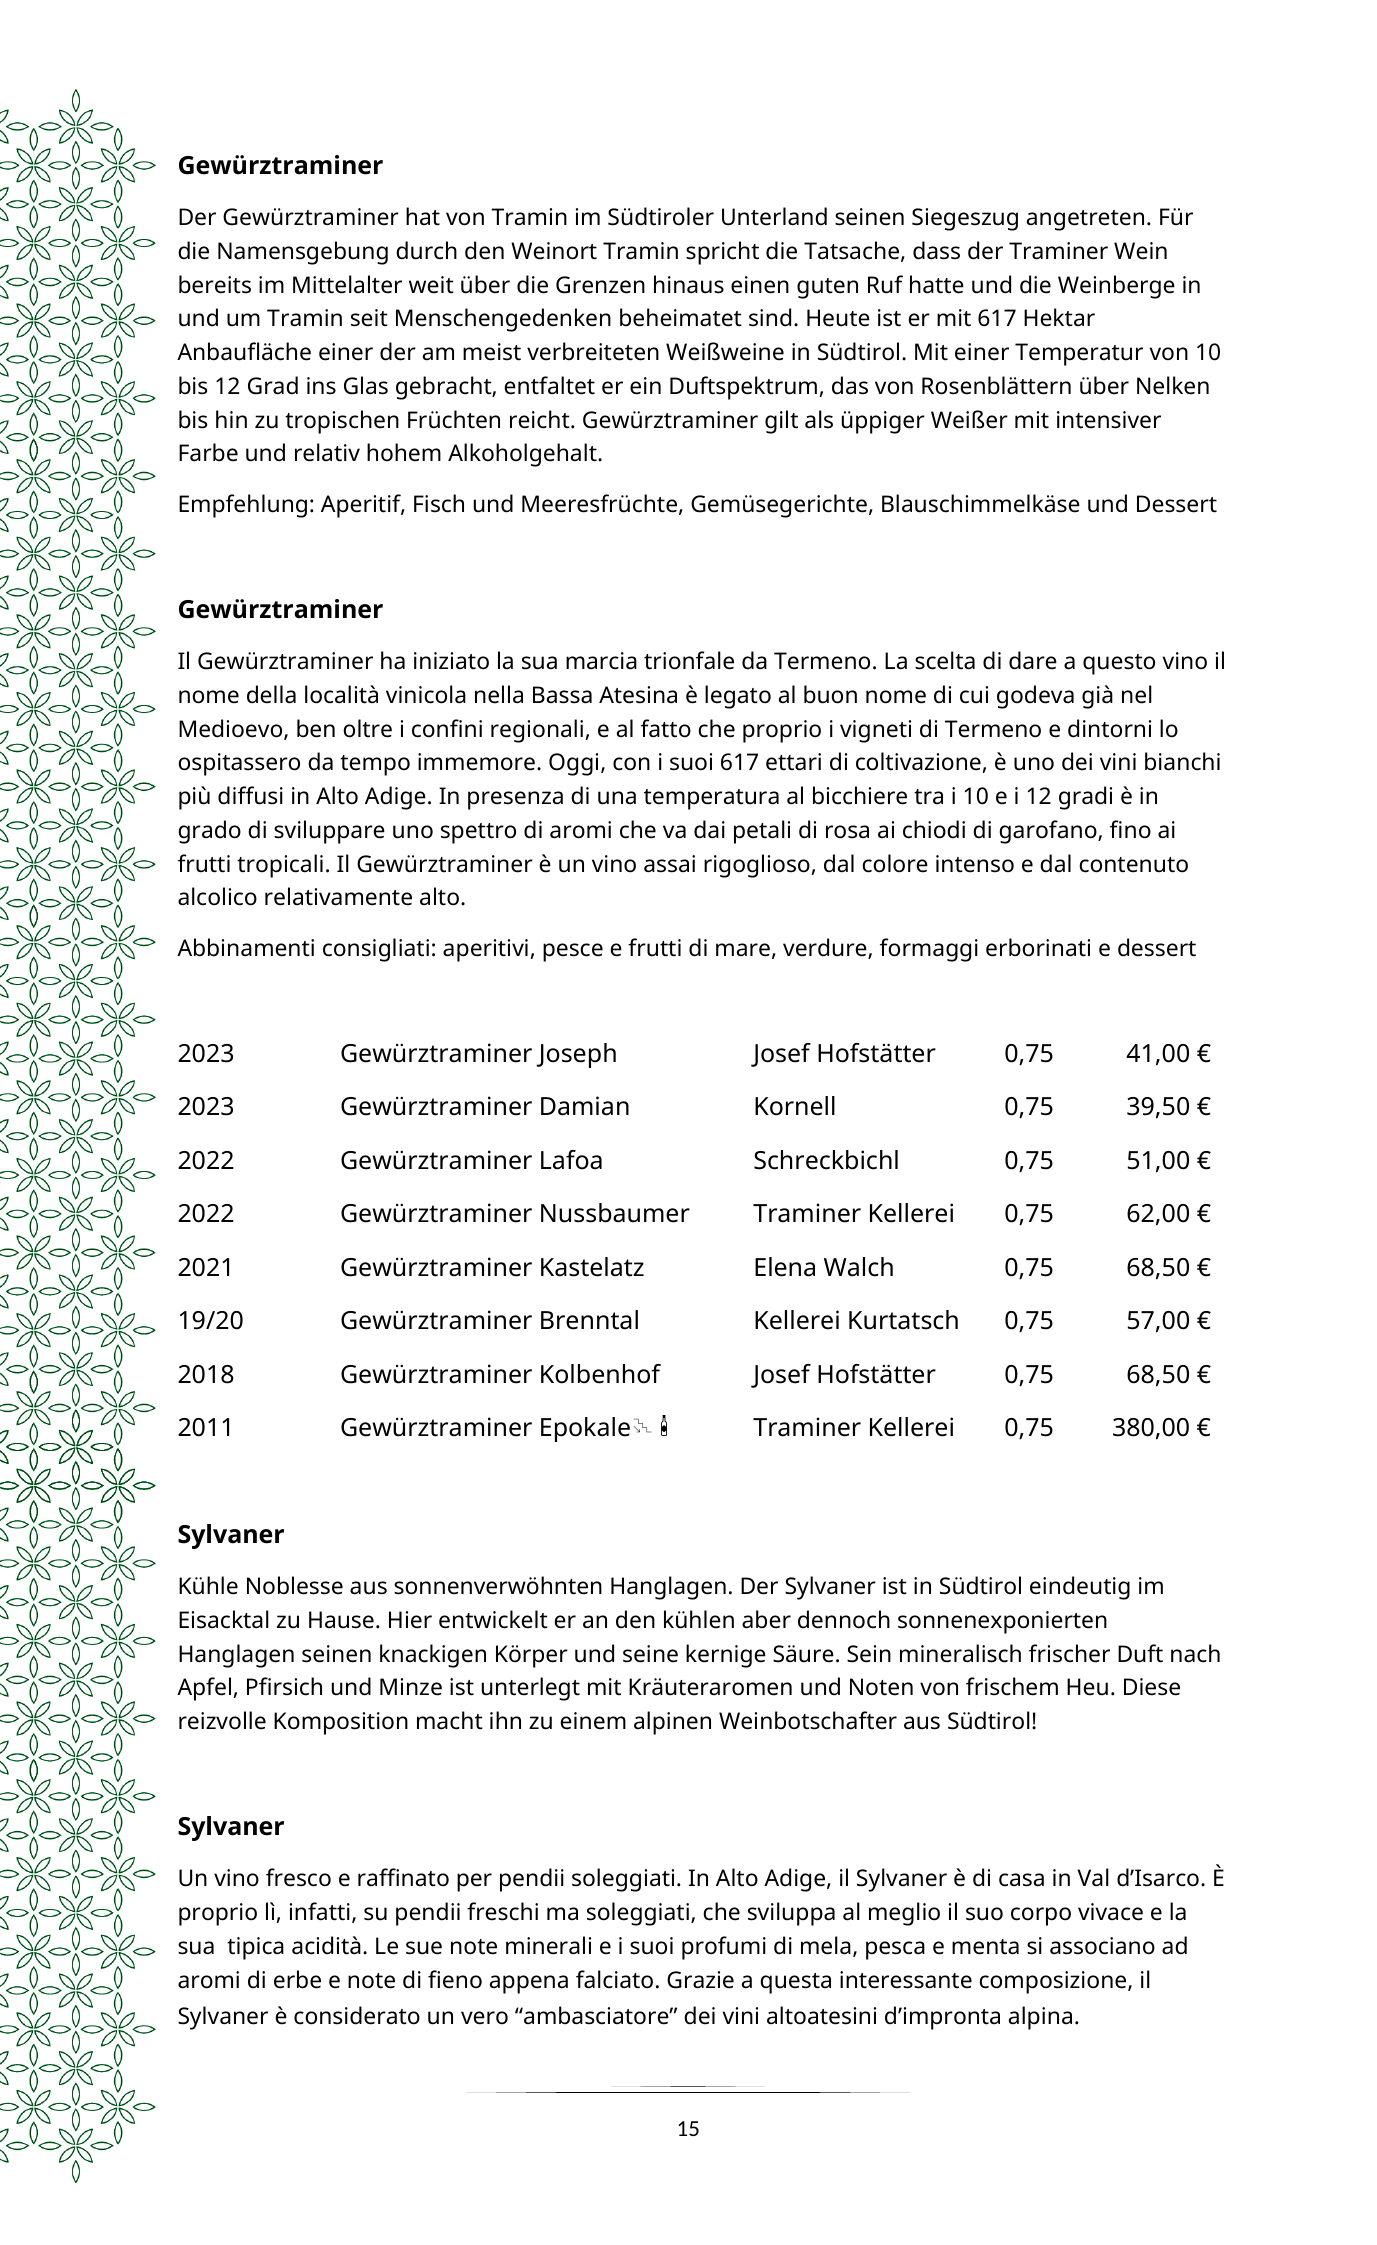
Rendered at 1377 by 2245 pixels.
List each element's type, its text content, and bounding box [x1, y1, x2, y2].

text 19/20 Gewürztraminer Brenntal Kellerei Kurtatsch 0,75 57,00 € [177, 1303, 1228, 1337]
picture [631, 1414, 675, 1437]
text Abbinamenti consigliati: aperitivi, pesce e frutti di mare, verdure, formaggi erborinati e dessert [177, 932, 1228, 963]
text 2023 Gewürztraminer Damian Kornell 0,75 39,50 € [177, 1089, 1228, 1123]
text 2018 Gewürztraminer Kolbenhof Josef Hofstätter 0,75 68,50 € [177, 1356, 1228, 1390]
text Gewürztraminer [177, 148, 1228, 182]
picture [0, 4, 1058, 2245]
text Gewürztraminer [177, 592, 1228, 626]
text Empfehlung: Aperitif, Fisch und Meeresfrüchte, Gemüsegerichte, Blauschimmelkäse und Dessert [177, 488, 1228, 519]
text Un vino fresco e raffinato per pendii soleggiati. In Alto Adige, il Sylvaner è di casa in Val d’Isarco. È proprio lì, infatti, su pendii freschi ma soleggiati, che sviluppa al meglio il suo corpo vivace e la sua tipica acidità. Le sue note minerali e i suoi profumi di mela, pesca e menta si associano ad aromi di erbe e note di fieno appena falciato. Grazie a questa interessante composizione, il Sylvaner è considerato un vero “ambasciatore” dei vini altoatesini d’impronta alpina. [177, 1862, 1228, 2032]
text 2022 Gewürztraminer Nussbaumer Traminer Kellerei 0,75 62,00 € [177, 1196, 1228, 1230]
text Sylvaner [177, 1517, 1228, 1551]
text Kühle Noblesse aus sonnenverwöhnten Hanglagen. Der Sylvaner ist in Südtirol eindeutig im Eisacktal zu Hause. Hier entwickelt er an den kühlen aber dennoch sonnenexponierten Hanglagen seinen knackigen Körper und seine kernige Säure. Sein mineralisch frischer Duft nach Apfel, Pfirsich und Minze ist unterlegt mit Kräuteraromen und Noten von frischem Heu. Diese reizvolle Komposition macht ihn zu einem alpinen Weinbotschafter aus Südtirol! [177, 1570, 1228, 1736]
text Il Gewürztraminer ha iniziato la sua marcia trionfale da Termeno. La scelta di dare a questo vino il nome della località vinicola nella Bassa Atesina è legato al buon nome di cui godeva già nel Medioevo, ben oltre i confini regionali, e al fatto che proprio i vigneti di Termeno e dintorni lo ospitassero da tempo immemore. Oggi, con i suoi 617 ettari di coltivazione, è uno dei vini bianchi più diffusi in Alto Adige. In presenza di una temperatura al bicchiere tra i 10 e i 12 gradi è in grado di sviluppare uno spettro di aromi che va dai petali di rosa ai chiodi di garofano, fino ai frutti tropicali. Il Gewürztraminer è un vino assai rigoglioso, dal colore intenso e dal contenuto alcolico relativamente alto. [177, 645, 1228, 913]
text 2023 Gewürztraminer Joseph Josef Hofstätter 0,75 41,00 € [177, 1036, 1228, 1070]
text Sylvaner [177, 1809, 1228, 1843]
text 2021 Gewürztraminer Kastelatz Elena Walch 0,75 68,50 € [177, 1249, 1228, 1283]
text Der Gewürztraminer hat von Tramin im Südtiroler Unterland seinen Siegeszug angetreten. Für die Namensgebung durch den Weinort Tramin spricht die Tatsache, dass der Traminer Wein bereits im Mittelalter weit über die Grenzen hinaus einen guten Ruf hatte und die Weinberge in und um Tramin seit Menschengedenken beheimatet sind. Heute ist er mit 617 Hektar Anbaufläche einer der am meist verbreiteten Weißweine in Südtirol. Mit einer Temperatur von 10 bis 12 Grad ins Glas gebracht, entfaltet er ein Duftspektrum, das von Rosenblättern über Nelken bis hin zu tropischen Früchten reicht. Gewürztraminer gilt als üppiger Weißer mit intensiver Farbe und relativ hohem Alkoholgehalt. [177, 201, 1228, 469]
text 2011 Gewürztraminer Epokale Traminer Kellerei 0,75 380,00 € [177, 1410, 1228, 1444]
text 2022 Gewürztraminer Lafoa Schreckbichl 0,75 51,00 € [177, 1142, 1228, 1177]
